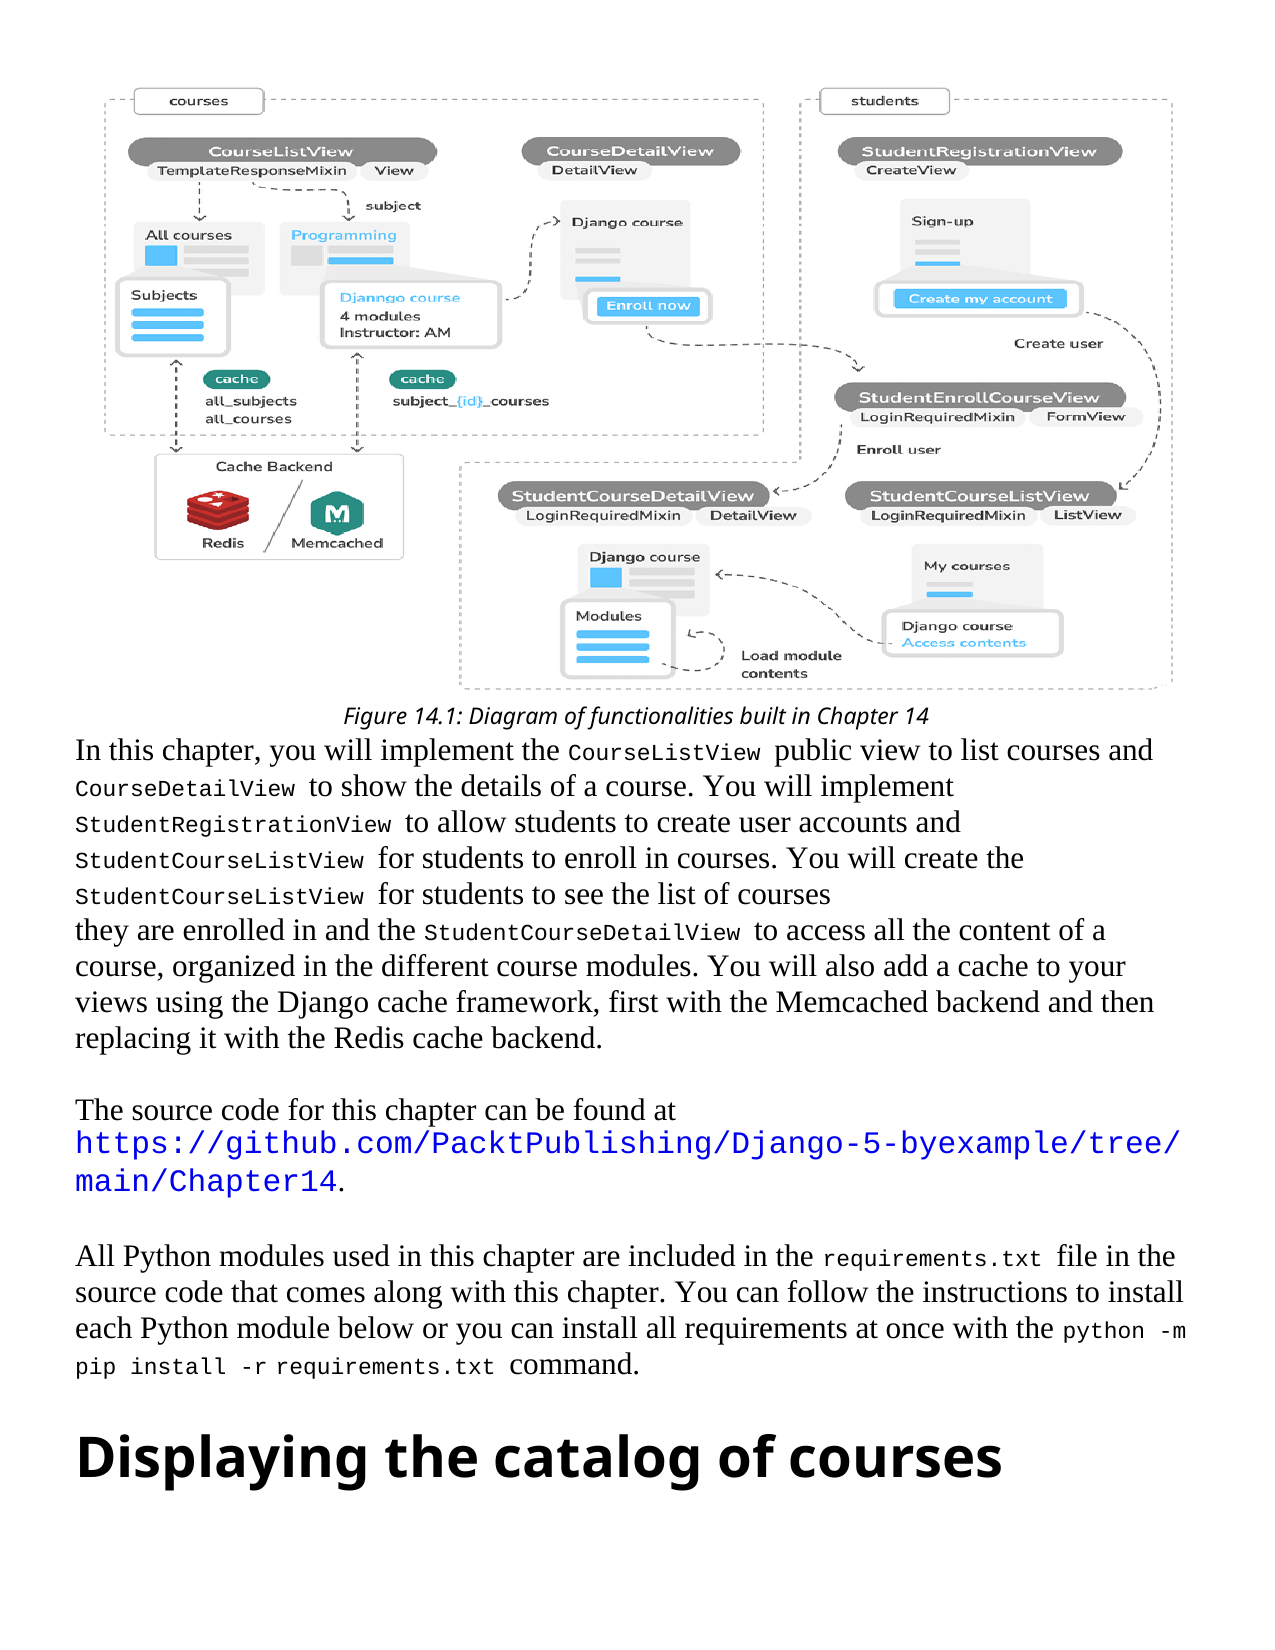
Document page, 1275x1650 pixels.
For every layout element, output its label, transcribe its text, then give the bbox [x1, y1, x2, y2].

text All Python modules used in this chapter are included in the requirements.txt file in the source code that comes along with this chapter. You can follow the instructions to install each Python module below or you can install all requirements at once with the python -m pip install -r requirements.txt command. [75, 1237, 1200, 1381]
text they are enrolled in and the StudentCourseDetailView to access all the content of a course, organized in the different course modules. You will also add a cache to your views using the Django cache framework, first with the Memcached backend and then replacing it with the Redis cache backend. [75, 911, 1200, 1055]
text The source code for this chapter can be found at [75, 1091, 1200, 1127]
text https://github.com/PacktPublishing/Django-5-byexample/tree/main/Chapter14. [75, 1127, 1200, 1201]
text In this chapter, you will implement the CourseListView public view to list courses and CourseDetailView to show the details of a course. You will implement StudentRegistrationView to allow students to create user accounts and StudentCourseListView for students to enroll in courses. You will create the StudentCourseListView for students to see the list of courses [75, 731, 1200, 911]
text Figure 14.1: Diagram of functionalities built in Chapter 14 [75, 700, 1200, 731]
text Displaying the catalog of courses [75, 1417, 1200, 1494]
